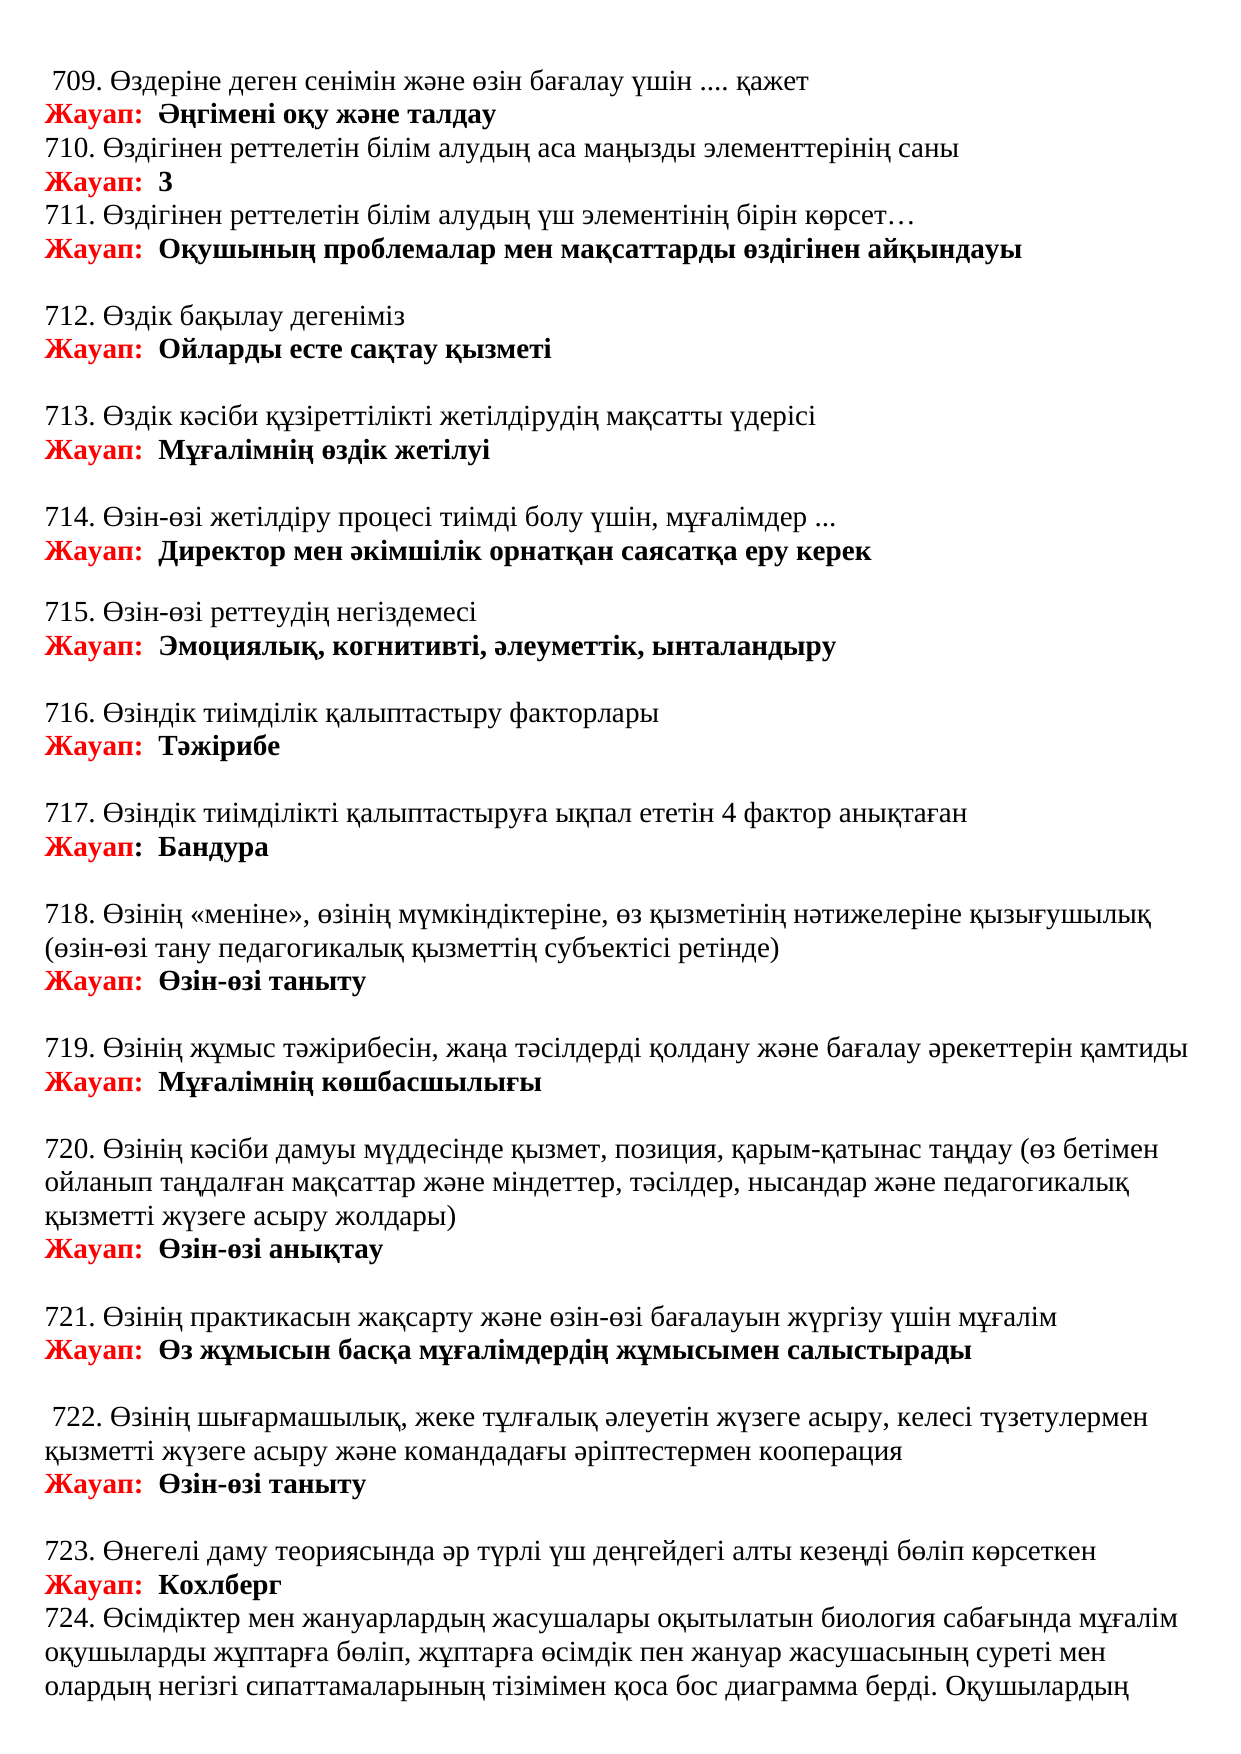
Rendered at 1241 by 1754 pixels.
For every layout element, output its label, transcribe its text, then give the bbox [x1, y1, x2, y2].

text 719. Өзінің жұмыс тəжірибесін, жаңа тəсілдерді қолдану жəне бағалау əрекеттерін қамтиды Жауап: Мұғалімнің көшбасшылығы [44, 1030, 1196, 1097]
text 718. Өзінің «меніне», өзінің мүмкіндіктеріне, өз қызметінің нəтижелеріне қызығушылық (өзін-өзі тану педагогикалық қызметтің субъектісі ретінде) [44, 896, 1196, 963]
text 721. Өзінің практикасын жақсарту жəне өзін-өзі бағалауын жүргізу үшін мұғалім [44, 1299, 1196, 1332]
text Жауап: Кохлберг [44, 1567, 1196, 1601]
text 722. Өзінің шығармашылық, жеке тұлғалық əлеуетін жүзеге асыру, келесі түзетулермен қызметті жүзеге асыру жəне командадағы əріптестермен кооперация [44, 1399, 1196, 1466]
text Жауап: Өзін-өзі анықтау [44, 1232, 1196, 1265]
text 712. Өздік бақылау дегеніміз [44, 298, 1196, 331]
text 716. Өзіндік тиімділік қалыптастыру факторлары [44, 695, 1196, 728]
text Жауап: Өзін-өзі таныту [44, 963, 1196, 997]
text 711. Өздігінен реттелетін білім алудың үш элементінің бірін көрсет… [44, 197, 1196, 231]
text Жауап: Əңгімені оқу жəне талдау [44, 97, 1196, 130]
text 723. Өнегелі даму теориясында əр түрлі үш деңгейдегі алты кезеңді бөліп көрсеткен [44, 1533, 1196, 1567]
text 710. Өздігінен реттелетін білім алудың аса маңызды элементтерінің саны [44, 130, 1196, 164]
text Жауап: Тəжірибе [44, 728, 1196, 762]
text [44, 1601, 1196, 1701]
text Жауап: Бандура [44, 829, 1196, 863]
text Жауап: 3 [44, 164, 1196, 197]
text 715. Өзін-өзі реттеудің негіздемесі [44, 594, 1196, 628]
text Жауап: Өзін-өзі таныту [44, 1466, 1196, 1500]
text 713. Өздік кəсіби құзіреттілікті жетілдірудің мақсатты үдерісі [44, 398, 1196, 432]
text 714. Өзін-өзі жетілдіру процесі тиімді болу үшін, мұғалімдер ... [44, 499, 1196, 533]
text 720. Өзінің кəсіби дамуы мүддесінде қызмет, позиция, қарым-қатынас таңдау (өз бетімен ойланып таңдалған мақсаттар жəне міндеттер, тəсілдер, нысандар жəне педагогикалық қызметті жүзеге асыру жолдары) [44, 1131, 1196, 1232]
text Жауап: Эмоциялық, когнитивті, əлеуметтік, ынталандыру [44, 628, 1196, 661]
text 709. Өздеріне деген сенімін жəне өзін бағалау үшін .... қажет [44, 63, 1196, 97]
text Жауап: Директор мен əкімшілік орнатқан саясатқа еру керек [44, 533, 1196, 566]
text 717. Өзіндік тиімділікті қалыптастыруға ықпал ететін 4 фактор анықтаған [44, 796, 1196, 829]
text Жауап: Өз жұмысын басқа мұғалімдердің жұмысымен салыстырады [44, 1332, 1196, 1366]
text Жауап: Мұғалімнің өздік жетілуі [44, 432, 1196, 466]
text Жауап: Оқушының проблемалар мен мақсаттарды өздігінен айқындауы [44, 231, 1196, 264]
text Жауап: Ойларды есте сақтау қызметі [44, 331, 1196, 365]
